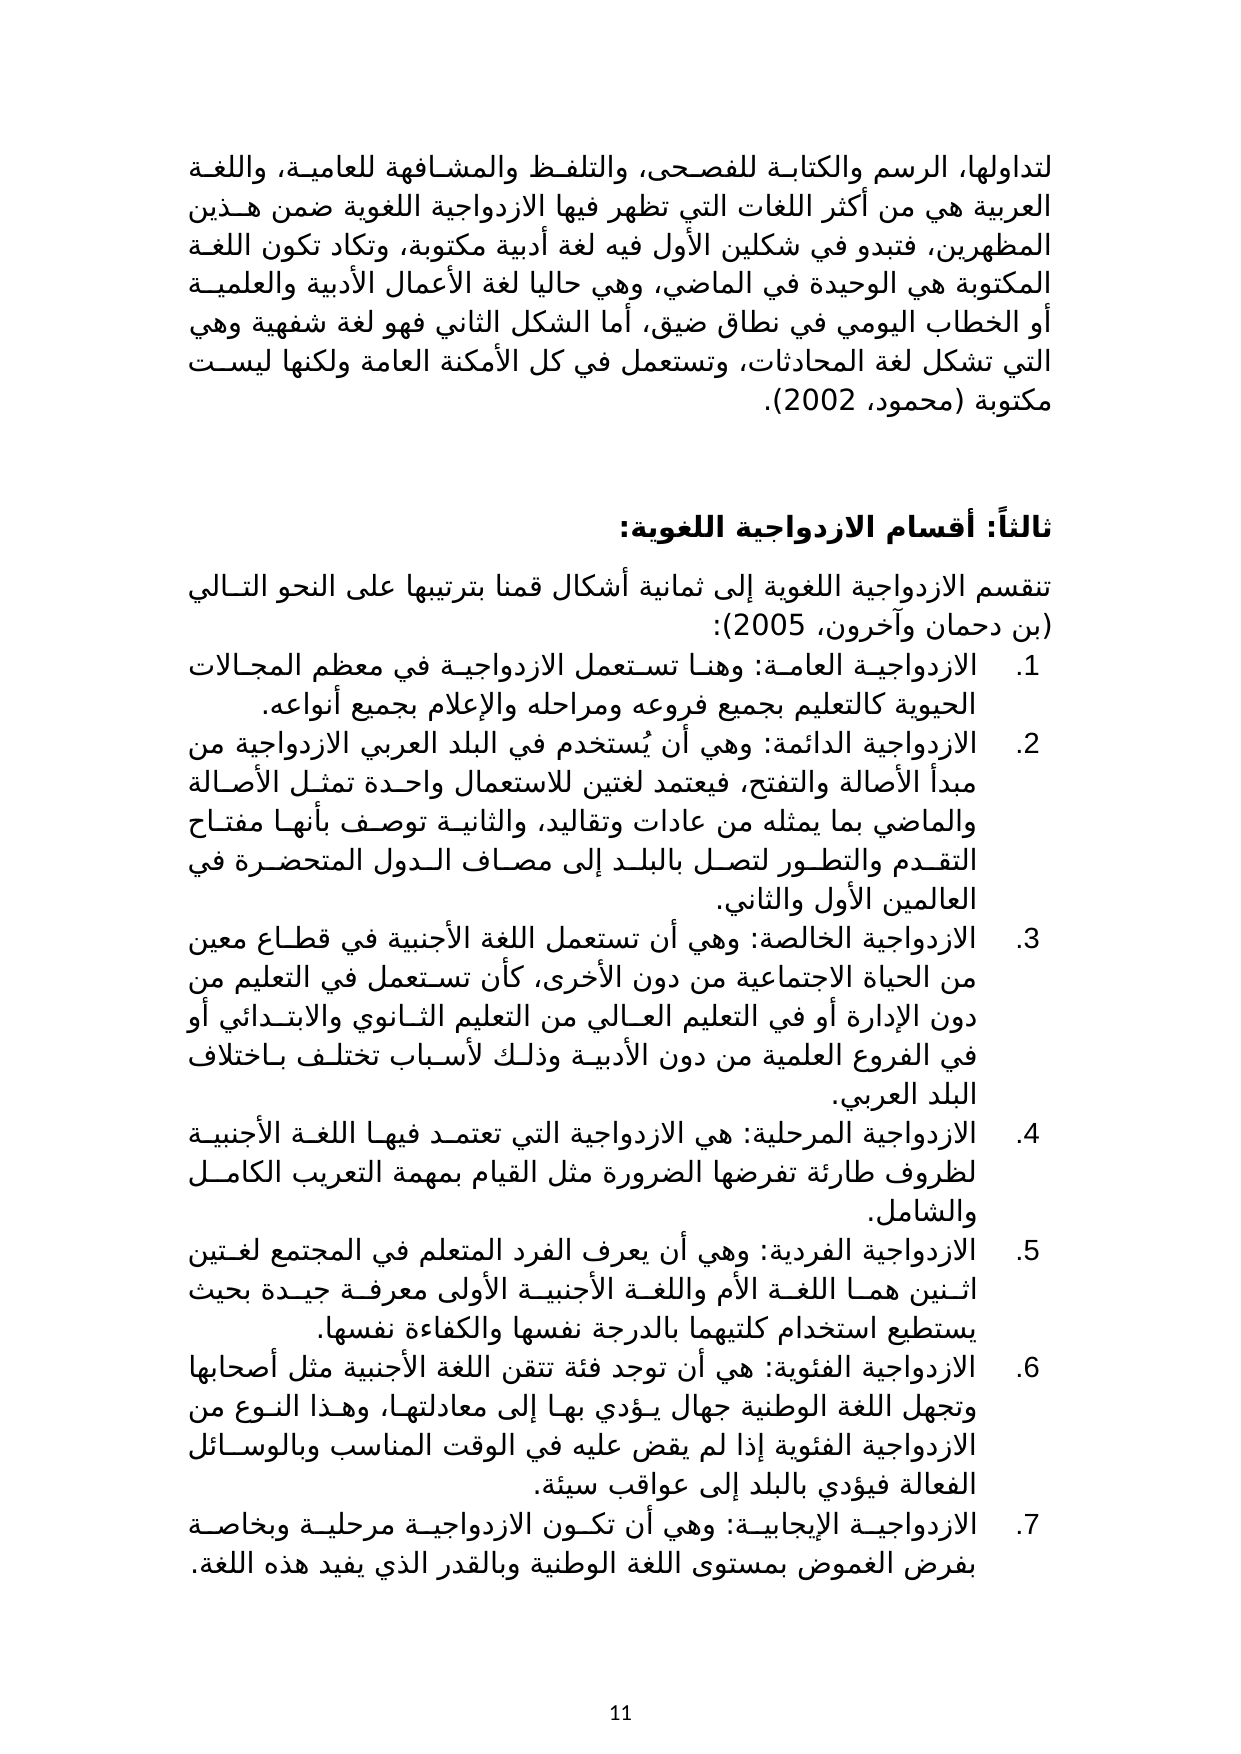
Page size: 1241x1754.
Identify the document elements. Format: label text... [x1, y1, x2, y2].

list الازدواجية الدائمة: وهي أن يُستخدم في البلد العربي الازدواجية من مبدأ الأصالة والتفتح، فيعتمد لغتين للاستعمال واحدة تمثل الأصالة والماضي بما يمثله من عادات وتقاليد، والثانية توصف بأنها مفتاح التقدم والتطور لتصل بالبلد إلى مصاف الدول المتحضرة في العالمين الأول والثاني. [187, 726, 1015, 916]
list الازدواجية الفردية: وهي أن يعرف الفرد المتعلم في المجتمع لغتين اثنين هما اللغة الأم واللغة الأجنبية الأولى معرفة جيدة بحيث يستطيع استخدام كلتيهما بالدرجة نفسها والكفاءة نفسها. [187, 1233, 1015, 1346]
list الازدواجية الخالصة: وهي أن تستعمل اللغة الأجنبية في قطاع معين من الحياة الاجتماعية من دون الأخرى، كأن تستعمل في التعليم من دون الإدارة أو في التعليم العالي من التعليم الثانوي والابتدائي أو في الفروع العلمية من دون الأدبية وذلك لأسباب تختلف باختلاف البلد العربي. [187, 921, 1015, 1111]
text ثالثاً: أقسام الازدواجية اللغوية: [187, 510, 1053, 544]
list الازدواجية العامة: وهنا تستعمل الازدواجية في معظم المجالات الحيوية كالتعليم بجميع فروعه ومراحله والإعلام بجميع أنواعه. [187, 648, 1015, 721]
list الازدواجية المرحلية: هي الازدواجية التي تعتمد فيها اللغة الأجنبية لظروف طارئة تفرضها الضرورة مثل القيام بمهمة التعريب الكامل والشامل. [187, 1116, 1015, 1228]
list الازدواجية الإيجابية: وهي أن تكون الازدواجية مرحلية وبخاصة بفرض الغموض بمستوى اللغة الوطنية وبالقدر الذي يفيد هذه اللغة. [187, 1507, 1015, 1580]
text تنقسم الازدواجية اللغوية إلى ثمانية أشكال قمنا بترتيبها على النحو التالي (بن دحمان وآخرون، 2005): [187, 570, 1053, 643]
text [187, 150, 1053, 418]
list الازدواجية الفئوية: هي أن توجد فئة تتقن اللغة الأجنبية مثل أصحابها وتجهل اللغة الوطنية جهال يؤدي بها إلى معادلتها، وهذا النوع من الازدواجية الفئوية إذا لم يقض عليه في الوقت المناسب وبالوسائل الفعالة فيؤدي بالبلد إلى عواقب سيئة. [187, 1351, 1015, 1502]
